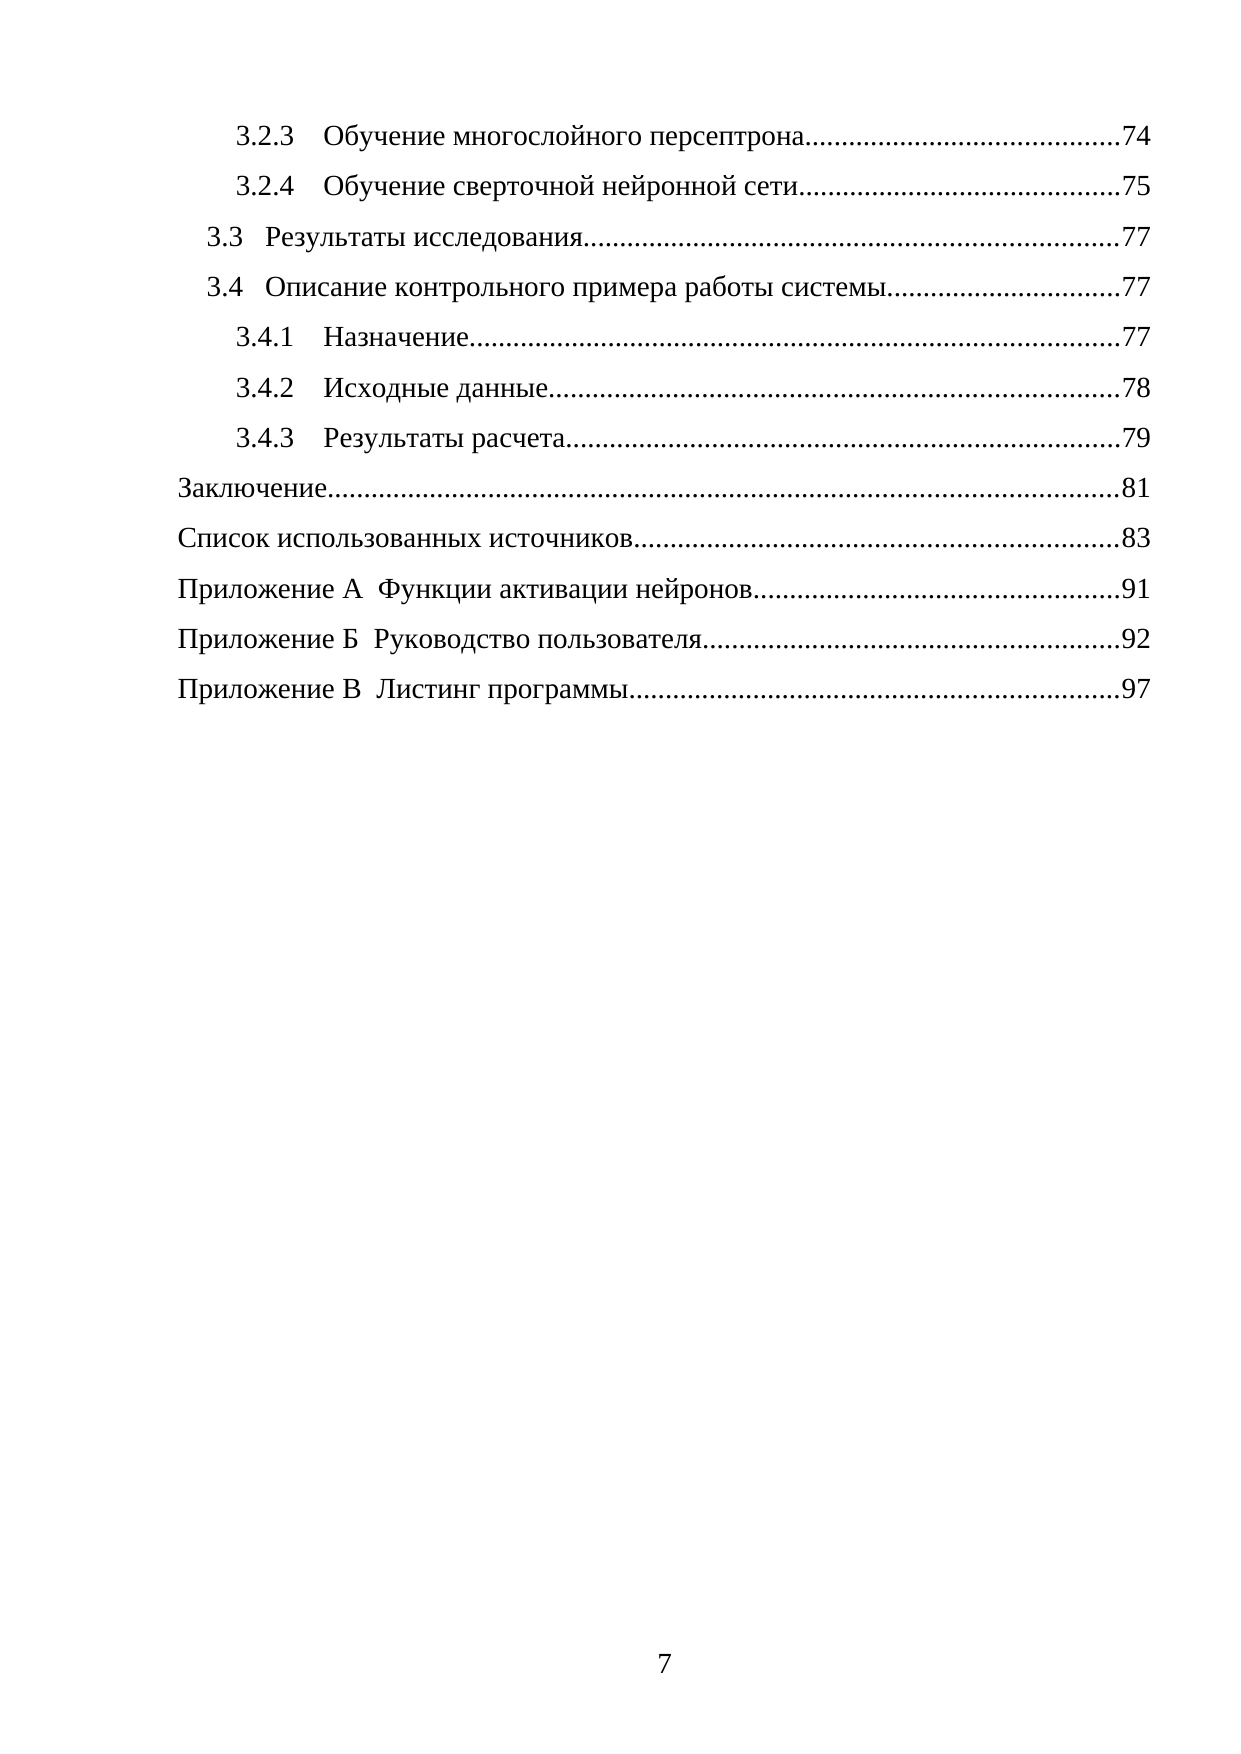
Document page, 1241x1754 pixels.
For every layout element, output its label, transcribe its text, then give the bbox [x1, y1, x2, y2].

text Приложение В Листинг программы 97 [177, 672, 1152, 705]
text 3.4.3 Результаты расчета 79 [236, 420, 1152, 453]
text 3.3 Результаты исследования 77 [206, 219, 1152, 252]
text 3.4.1 Назначение 77 [236, 319, 1152, 353]
text Заключение 81 [177, 470, 1152, 504]
text Приложение А Функции активации нейронов 91 [177, 571, 1152, 604]
text 3.2.4 Обучение сверточной нейронной сети 75 [236, 168, 1152, 202]
text Приложение Б Руководство пользователя 92 [177, 621, 1152, 655]
text 3.4.2 Исходные данные 78 [236, 370, 1152, 403]
text 3.2.3 Обучение многослойного персептрона 74 [236, 118, 1152, 152]
text 3.4 Описание контрольного примера работы системы 77 [206, 269, 1152, 303]
text Список использованных источников 83 [177, 521, 1152, 554]
